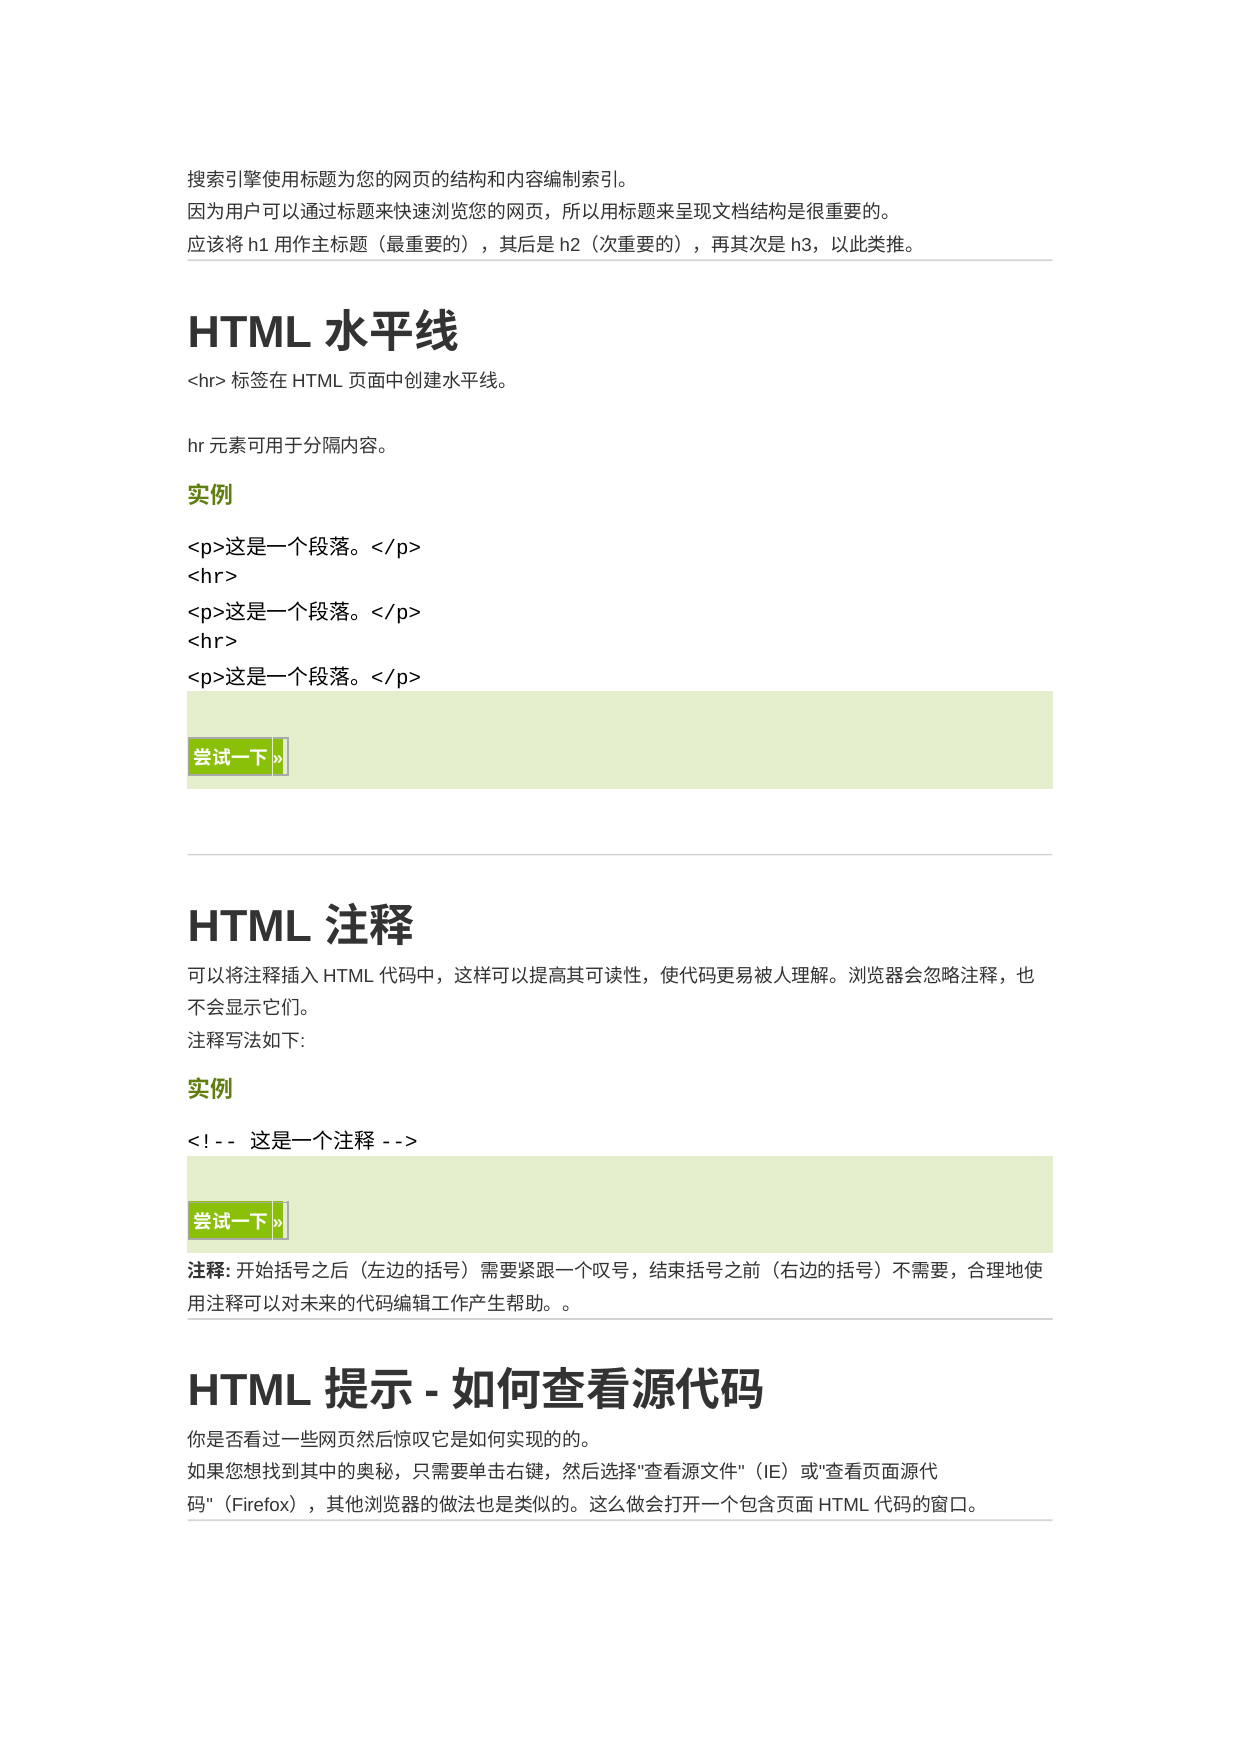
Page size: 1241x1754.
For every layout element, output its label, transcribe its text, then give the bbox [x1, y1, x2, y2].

subtitle 实例 [187, 1055, 1053, 1120]
text <!-- 这是一个注释 --> [187, 1123, 1053, 1156]
text 如果您想找到其中的奥秘，只需要单击右键，然后选择"查看源文件"（IE）或"查看页面源代码"（Firefox），其他浏览器的做法也是类似的。这么做会打开一个包含页面 HTML 代码的窗口。 [187, 1454, 1053, 1519]
subtitle 实例 [187, 461, 1053, 526]
text 尝试一下 » [187, 1156, 1053, 1253]
text 注释写法如下: [187, 1023, 1053, 1055]
text 可以将注释插入 HTML 代码中，这样可以提高其可读性，使代码更易被人理解。浏览器会忽略注释，也不会显示它们。 [187, 958, 1053, 1023]
text 应该将 h1 用作主标题（最重要的），其后是 h2（次重要的），再其次是 h3，以此类推。 [187, 227, 1053, 259]
subtitle HTML 注释 [187, 889, 1053, 954]
text 搜索引擎使用标题为您的网页的结构和内容编制索引。 [187, 162, 1053, 194]
text 注释: 开始括号之后（左边的括号）需要紧跟一个叹号，结束括号之前（右边的括号）不需要，合理地使用注释可以对未来的代码编辑工作产生帮助。。 [187, 1253, 1053, 1318]
text 因为用户可以通过标题来快速浏览您的网页，所以用标题来呈现文档结构是很重要的。 [187, 194, 1053, 227]
text 你是否看过一些网页然后惊叹它是如何实现的的。 [187, 1422, 1053, 1454]
text <p>这是一个段落。</p> <hr> <p>这是一个段落。</p> <hr> <p>这是一个段落。</p> [187, 529, 1053, 691]
subtitle HTML 水平线 [187, 295, 1053, 360]
subtitle HTML 提示 - 如何查看源代码 [187, 1354, 1053, 1419]
text <hr> 标签在 HTML 页面中创建水平线。 hr 元素可用于分隔内容。 [187, 363, 1053, 461]
text 尝试一下 » [187, 691, 1053, 789]
